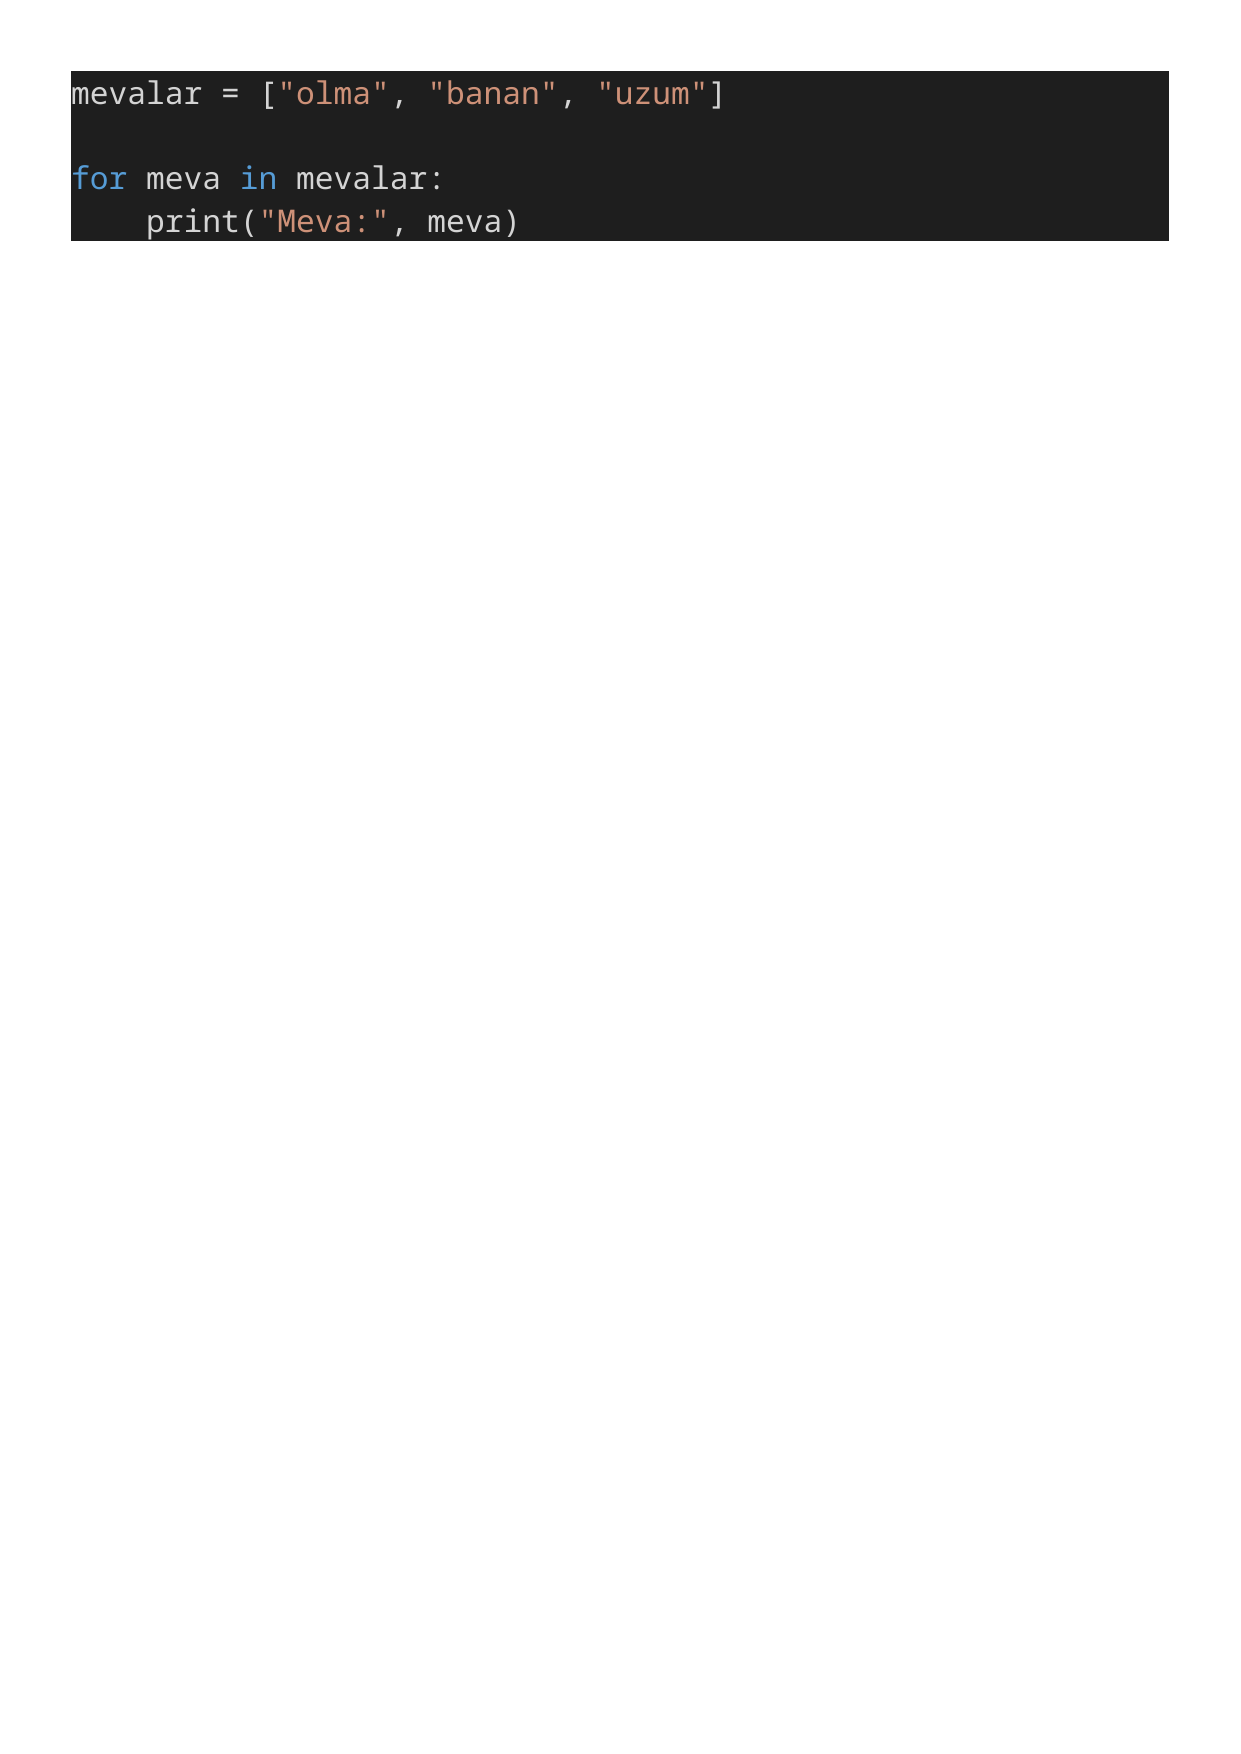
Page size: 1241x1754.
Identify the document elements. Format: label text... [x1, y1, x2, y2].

text print("Meva:", meva) [71, 199, 1169, 241]
text for meva in mevalar: [71, 156, 1169, 199]
text mevalar = ["olma", "banan", "uzum"] [71, 71, 1169, 113]
